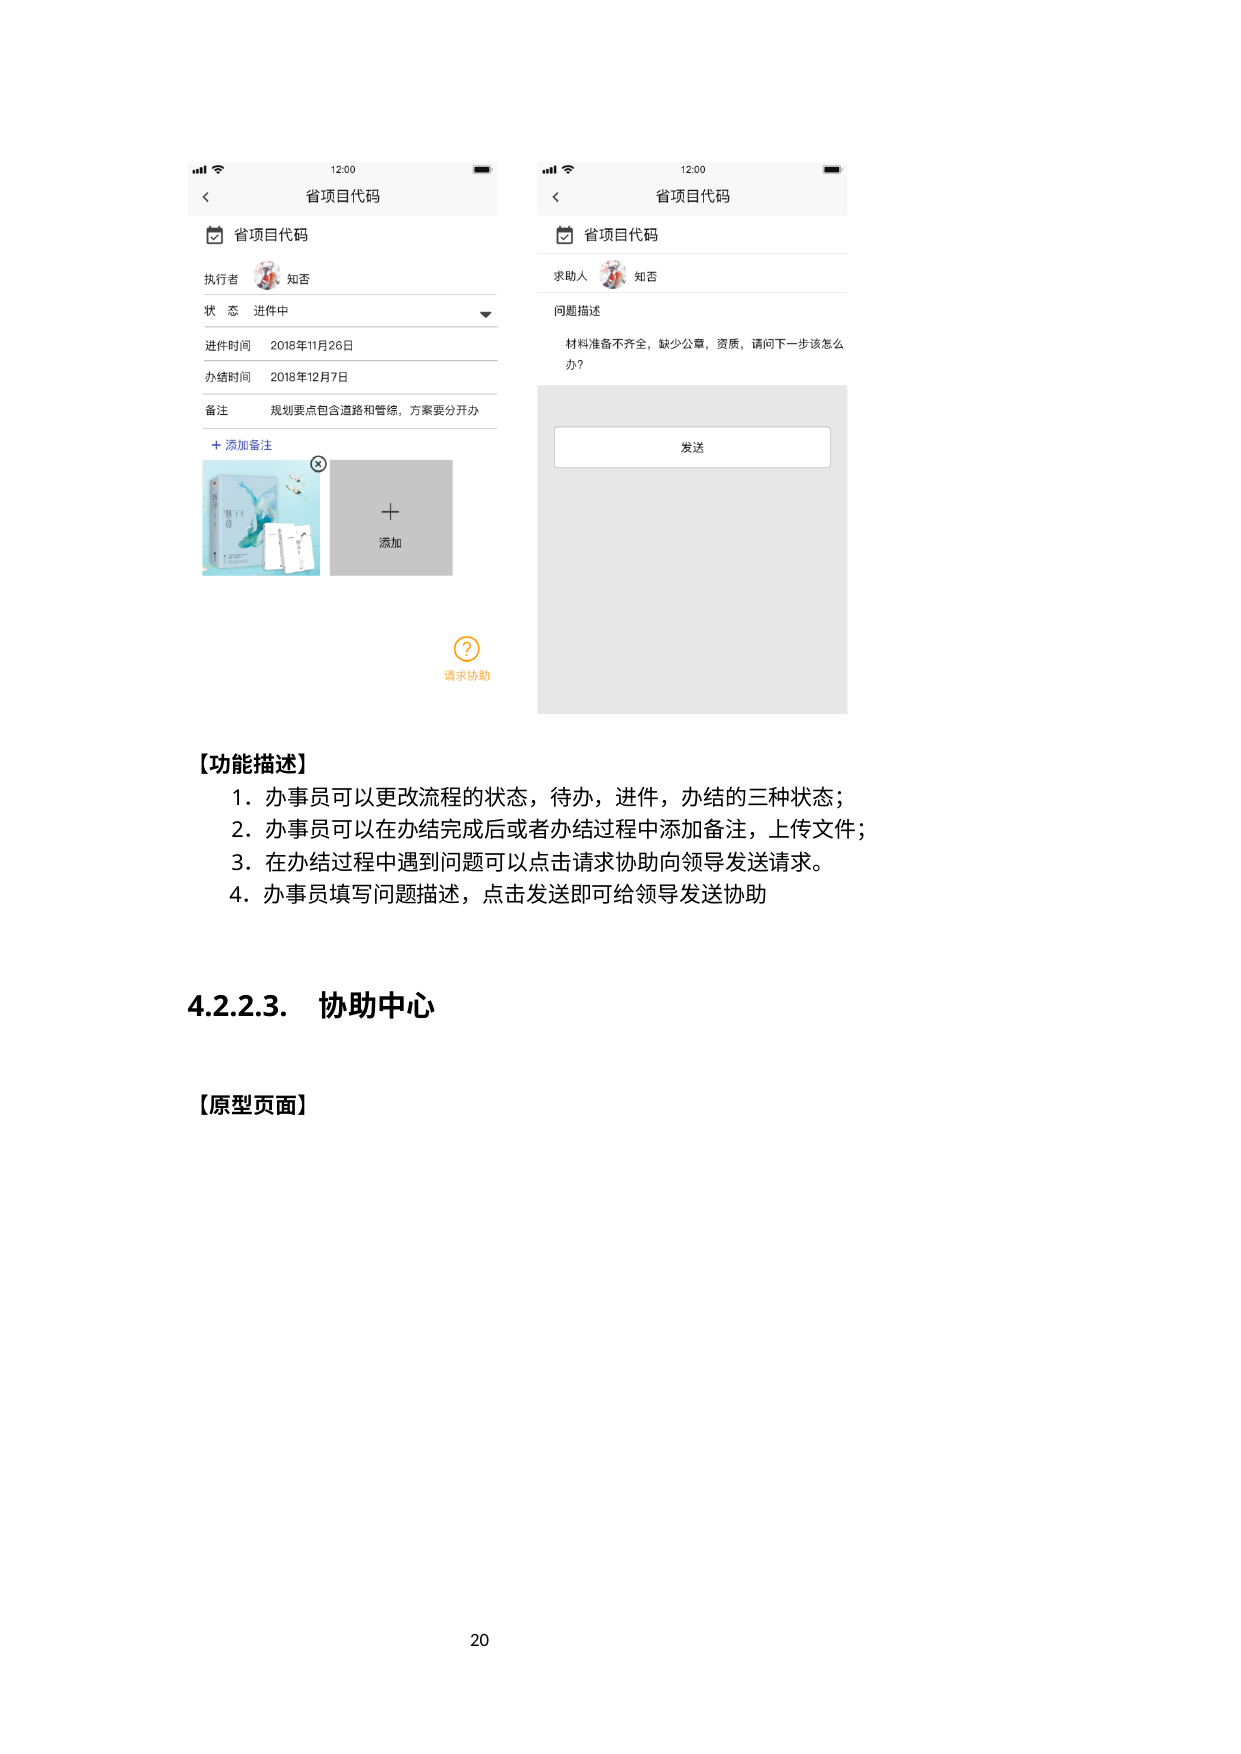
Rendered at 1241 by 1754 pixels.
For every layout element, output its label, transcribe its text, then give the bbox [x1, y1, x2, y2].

list 办事员填写问题描述，点击发送即可给领导发送协助 [187, 877, 1053, 909]
picture [187, 162, 498, 714]
list 办事员可以更改流程的状态，待办，进件，办结的三种状态； [187, 779, 1053, 812]
subtitle 协助中心 [187, 971, 1053, 1036]
text 【原型页面】 [187, 1087, 1053, 1120]
list 办事员可以在办结完成后或者办结过程中添加备注，上传文件； [187, 812, 1053, 844]
text 【功能描述】 [187, 747, 1053, 779]
picture [537, 162, 848, 714]
list 在办结过程中遇到问题可以点击请求协助向领导发送请求。 [187, 844, 1053, 877]
